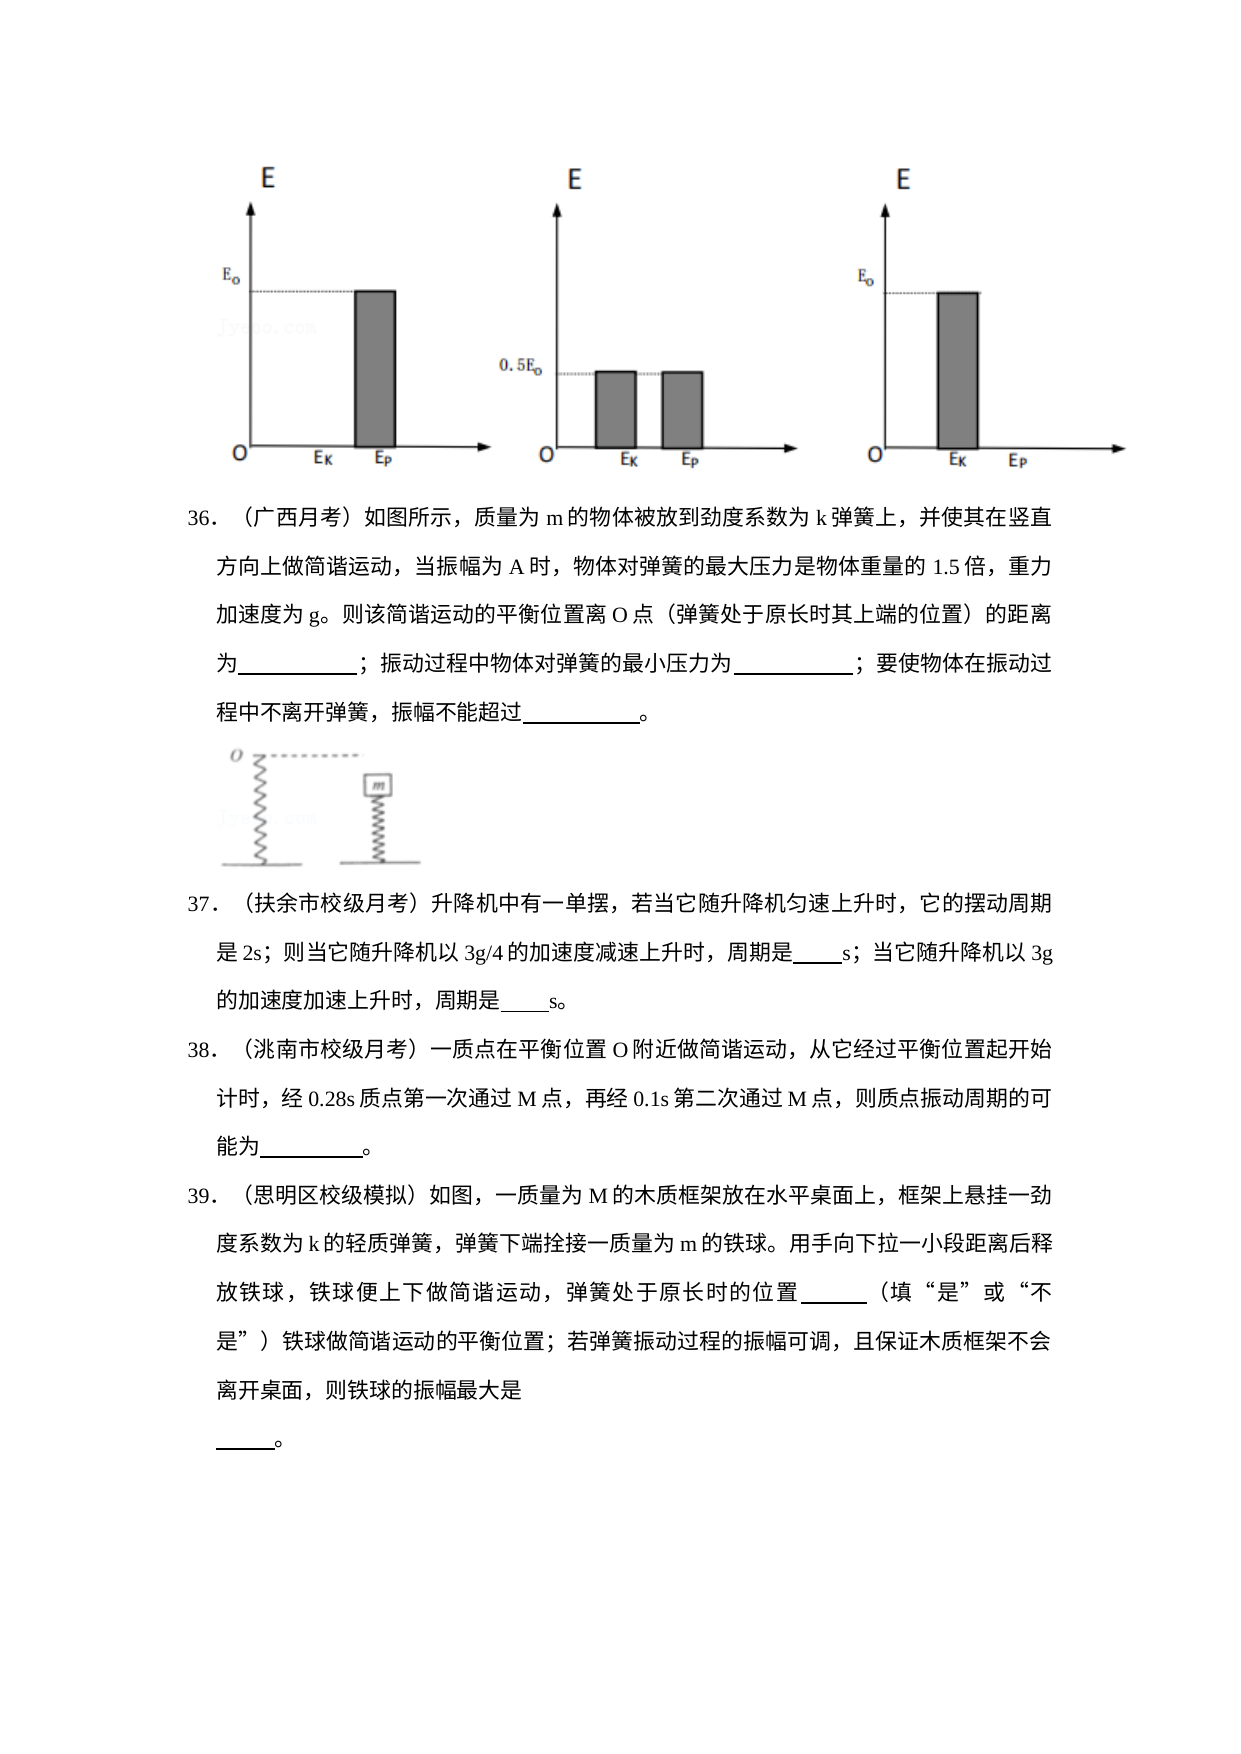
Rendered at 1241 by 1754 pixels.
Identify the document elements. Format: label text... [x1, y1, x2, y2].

picture [216, 162, 1132, 473]
text 。 [216, 1421, 1053, 1453]
text 37．（扶余市校级月考）升降机中有一单摆，若当它随升降机匀速上升时，它的摆动周期是2s；则当它随升降机以3g/4的加速度减速上升时，周期是 s；当它随升降机以3g的加速度加速上升时，周期是 s。 [187, 886, 1053, 1016]
text 39．（思明区校级模拟）如图，一质量为M的木质框架放在水平桌面上，框架上悬挂一劲度系数为k的轻质弹簧，弹簧下端拴接一质量为m的铁球。用手向下拉一小段距离后释放铁球，铁球便上下做简谐运动，弹簧处于原长时的位置 （填“是”或“不是”）铁球做简谐运动的平衡位置；若弹簧振动过程的振幅可调，且保证木质框架不会离开桌面，则铁球的振幅最大是 [187, 1177, 1053, 1405]
text 38．（洮南市校级月考）一质点在平衡位置O附近做简谐运动，从它经过平衡位置起开始计时，经0.28s质点第一次通过M点，再经0.1s第二次通过M点，则质点振动周期的可能为 。 [187, 1031, 1053, 1161]
picture [216, 742, 426, 873]
text 36．（广西月考）如图所示，质量为m的物体被放到劲度系数为k弹簧上，并使其在竖直方向上做简谐运动，当振幅为A时，物体对弹簧的最大压力是物体重量的1.5倍，重力加速度为g。则该简谐运动的平衡位置离O点（弹簧处于原长时其上端的位置）的距离为 ；振动过程中物体对弹簧的最小压力为 ；要使物体在振动过程中不离开弹簧，振幅不能超过 。 [187, 499, 1053, 727]
